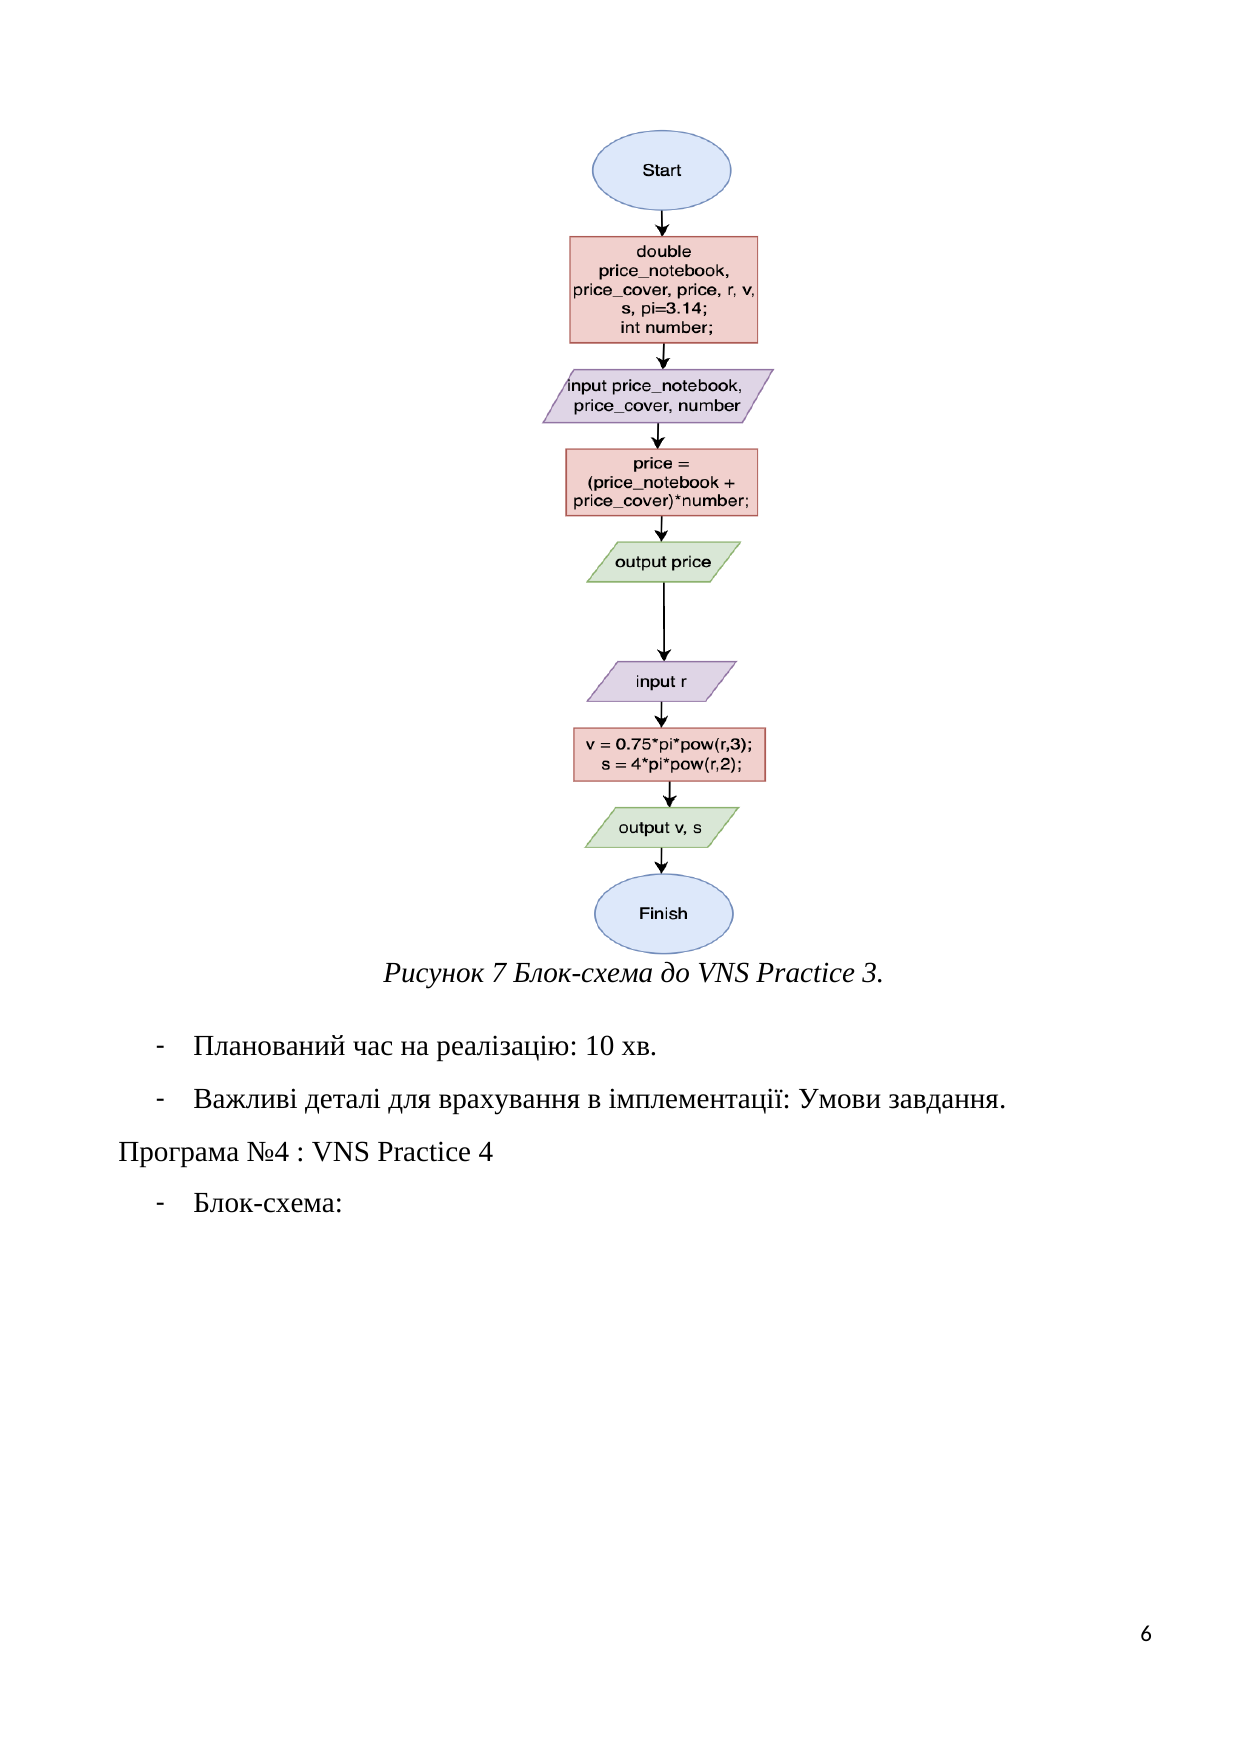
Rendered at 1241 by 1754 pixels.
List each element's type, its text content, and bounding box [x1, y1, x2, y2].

picture [450, 118, 895, 956]
text Рисунок 7 Блок-схема до VNS Practice 3. [118, 956, 1152, 989]
list Блок-схема: [156, 1184, 1152, 1219]
list Важливі деталі для врахування в імплементації: Умови завдання. [156, 1080, 1152, 1116]
text Програма №4 : VNS Practice 4 [118, 1134, 1152, 1167]
list Планований час на реалізацію: 10 хв. [156, 1027, 1152, 1062]
